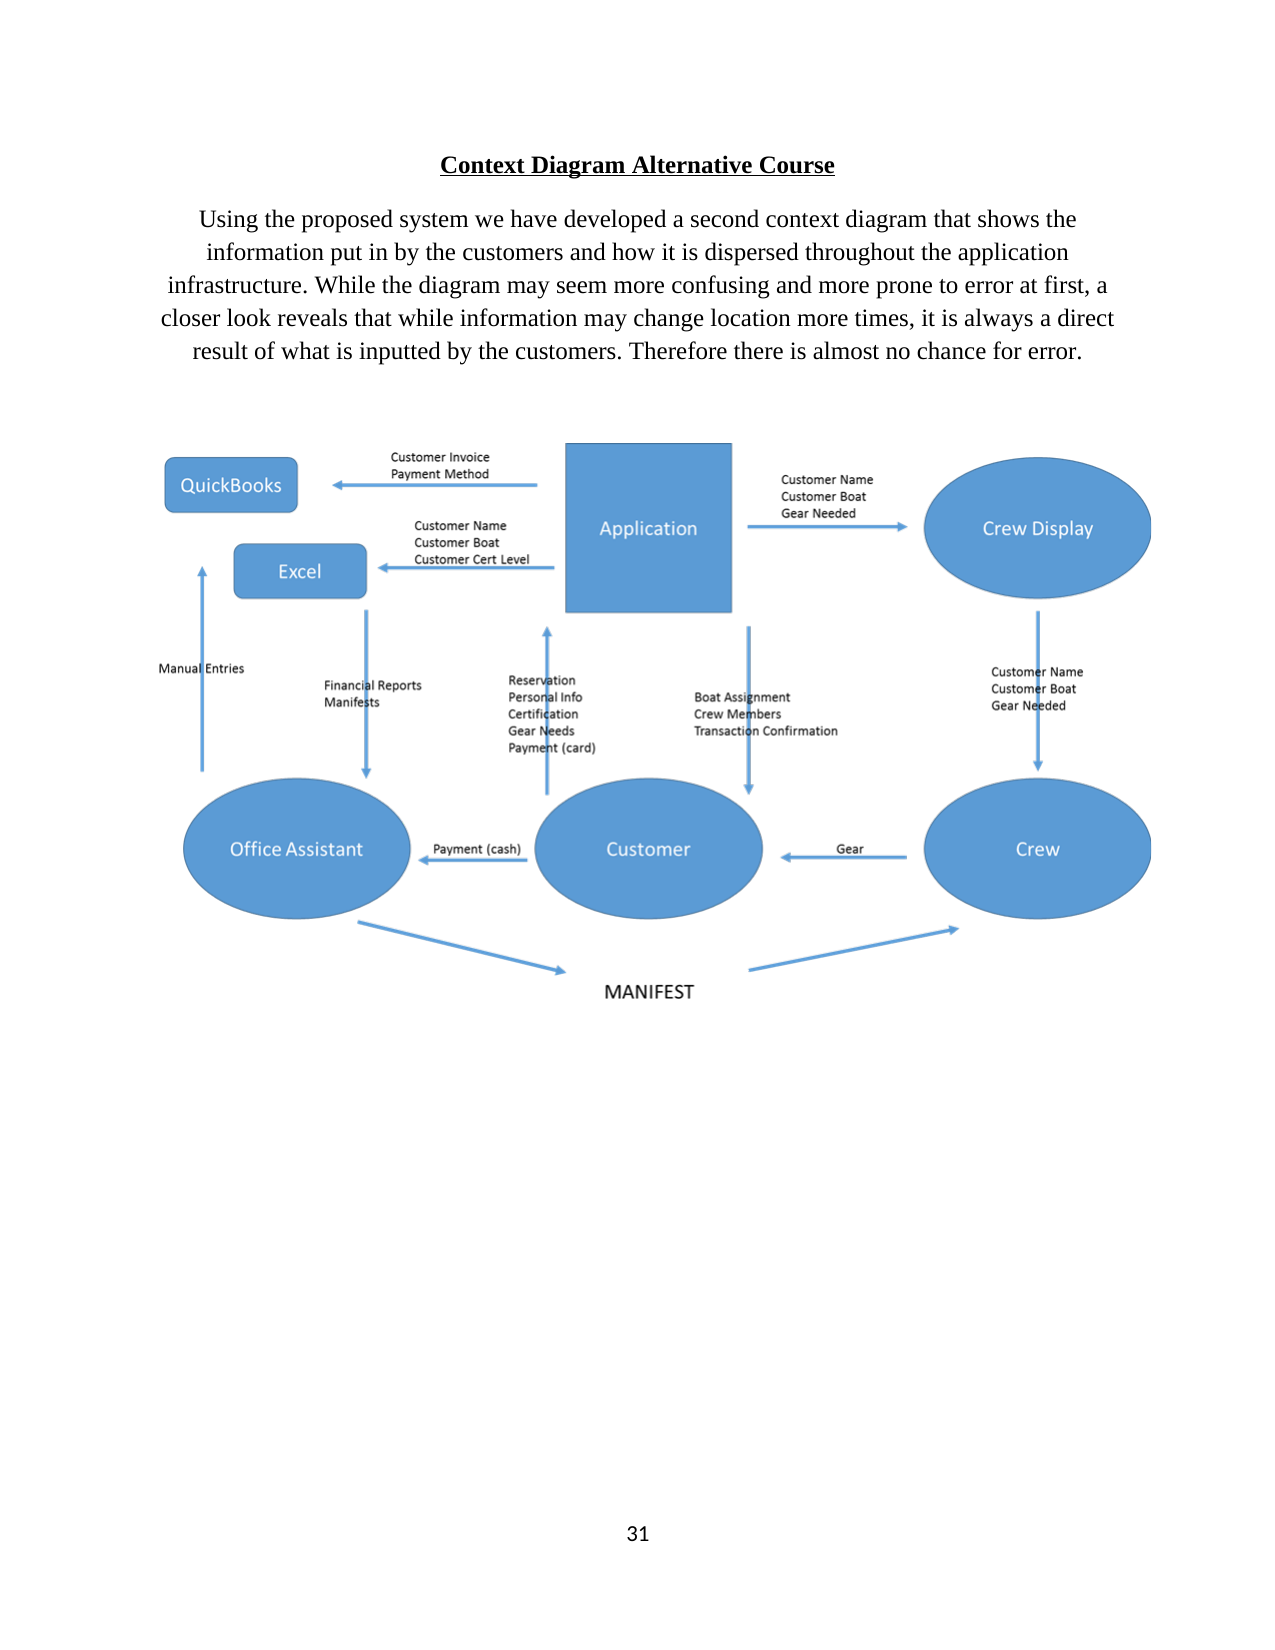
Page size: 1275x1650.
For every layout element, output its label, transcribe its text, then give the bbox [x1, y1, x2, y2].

text Context Diagram Alternative Course [150, 150, 1125, 179]
text Using the proposed system we have developed a second context diagram that shows the information put in by the customers and how it is dispersed throughout the application infrastructure. While the diagram may seem more confusing and more prone to error at first, a closer look reveals that while information may change location more times, it is always a direct result of what is inputted by the customers. Therefore there is almost no chance for error. [150, 204, 1125, 365]
picture [150, 443, 1152, 1017]
